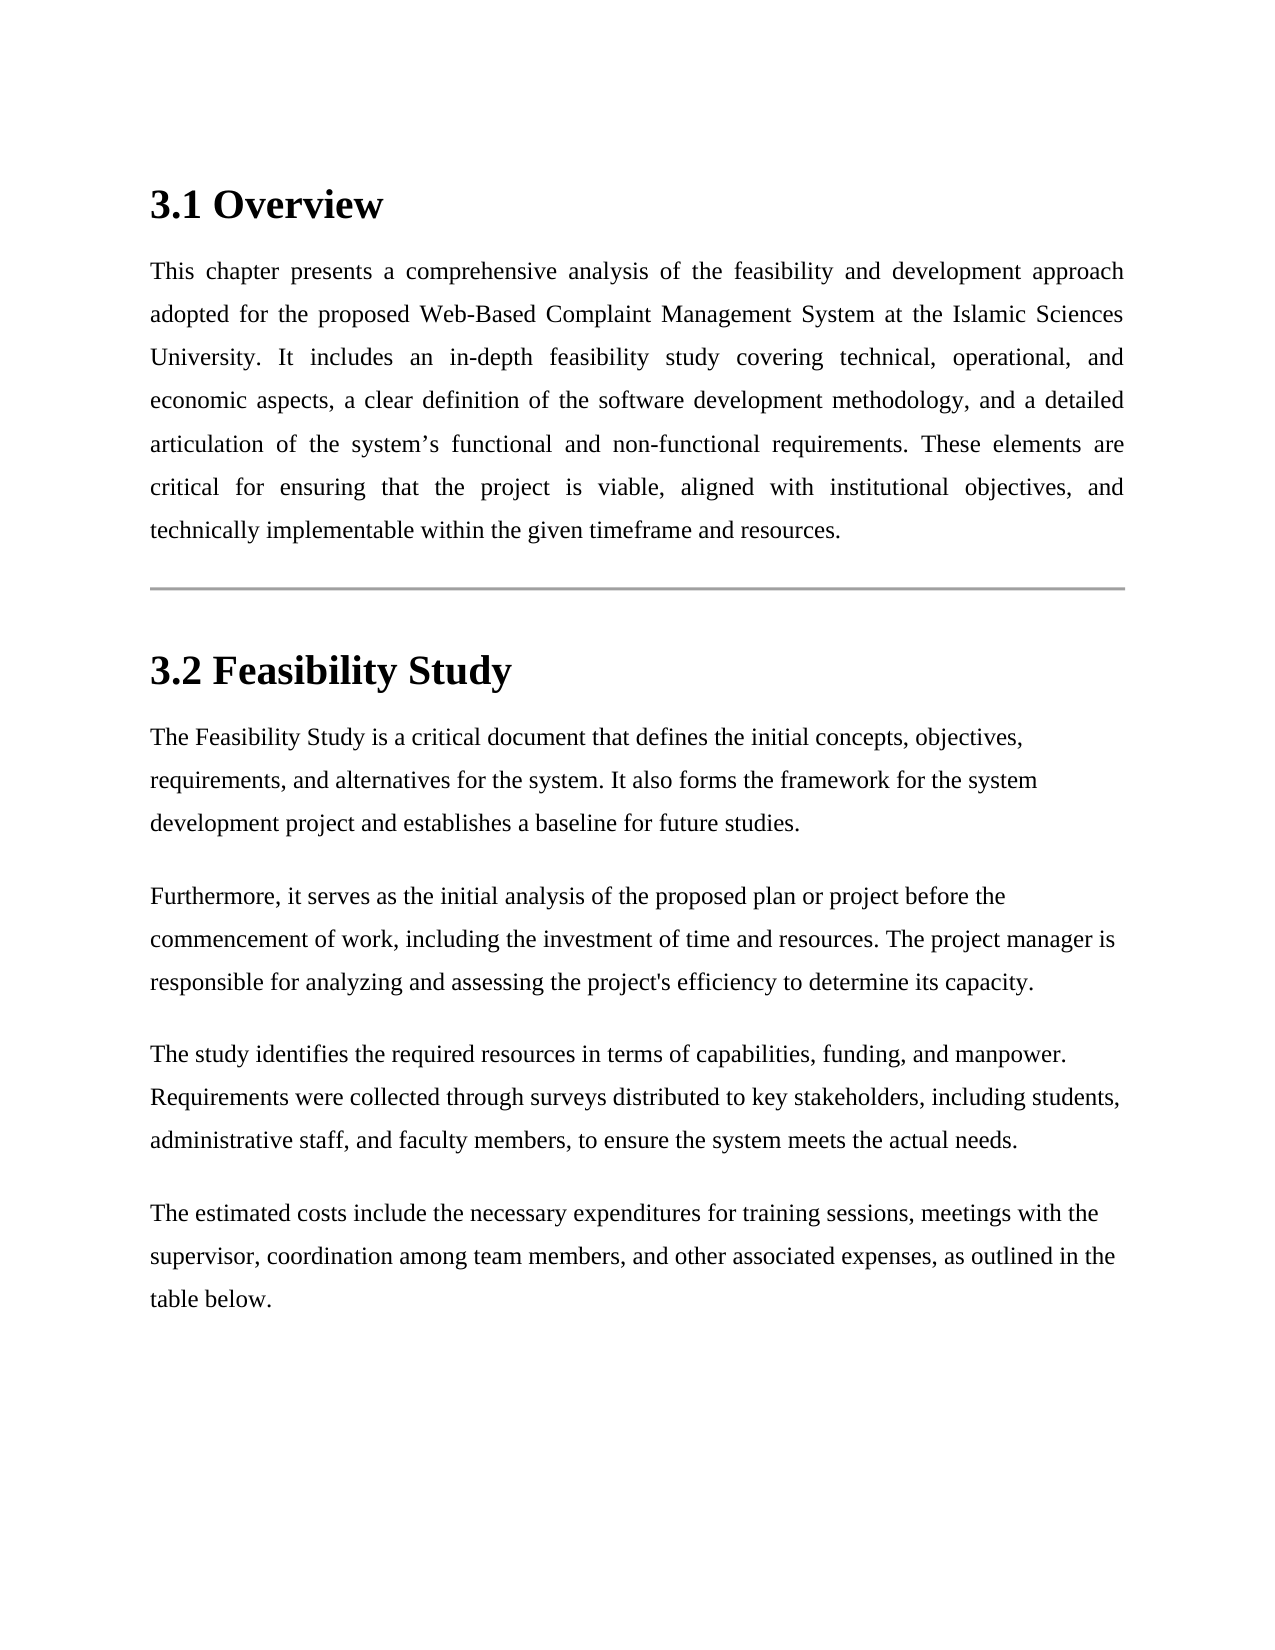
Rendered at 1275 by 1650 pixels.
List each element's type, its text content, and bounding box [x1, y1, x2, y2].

text Furthermore, it serves as the initial analysis of the proposed plan or project before the commencement of work, including the investment of time and resources. The project manager is responsible for analyzing and assessing the project's efficiency to determine its capacity. [150, 881, 1125, 996]
text The Feasibility Study is a critical document that defines the initial concepts, objectives, requirements, and alternatives for the system. It also forms the framework for the system development project and establishes a baseline for future studies. [150, 722, 1125, 837]
text This chapter presents a comprehensive analysis of the feasibility and development approach adopted for the proposed Web-Based Complaint Management System at the Islamic Sciences University. It includes an in-depth feasibility study covering technical, operational, and economic aspects, a clear definition of the software development methodology, and a detailed articulation of the system’s functional and non-functional requirements. These elements are critical for ensuring that the project is viable, aligned with institutional objectives, and technically implementable within the given timeframe and resources. [150, 256, 1125, 544]
text 3.2 Feasibility Study [150, 645, 1125, 693]
subtitle 3.1 Overview [150, 179, 1125, 227]
text The estimated costs include the necessary expenditures for training sessions, meetings with the supervisor, coordination among team members, and other associated expenses, as outlined in the table below. [150, 1198, 1125, 1313]
text The study identifies the required resources in terms of capabilities, funding, and manpower. Requirements were collected through surveys distributed to key stakeholders, including students, administrative staff, and faculty members, to ensure the system meets the actual needs. [150, 1039, 1125, 1154]
